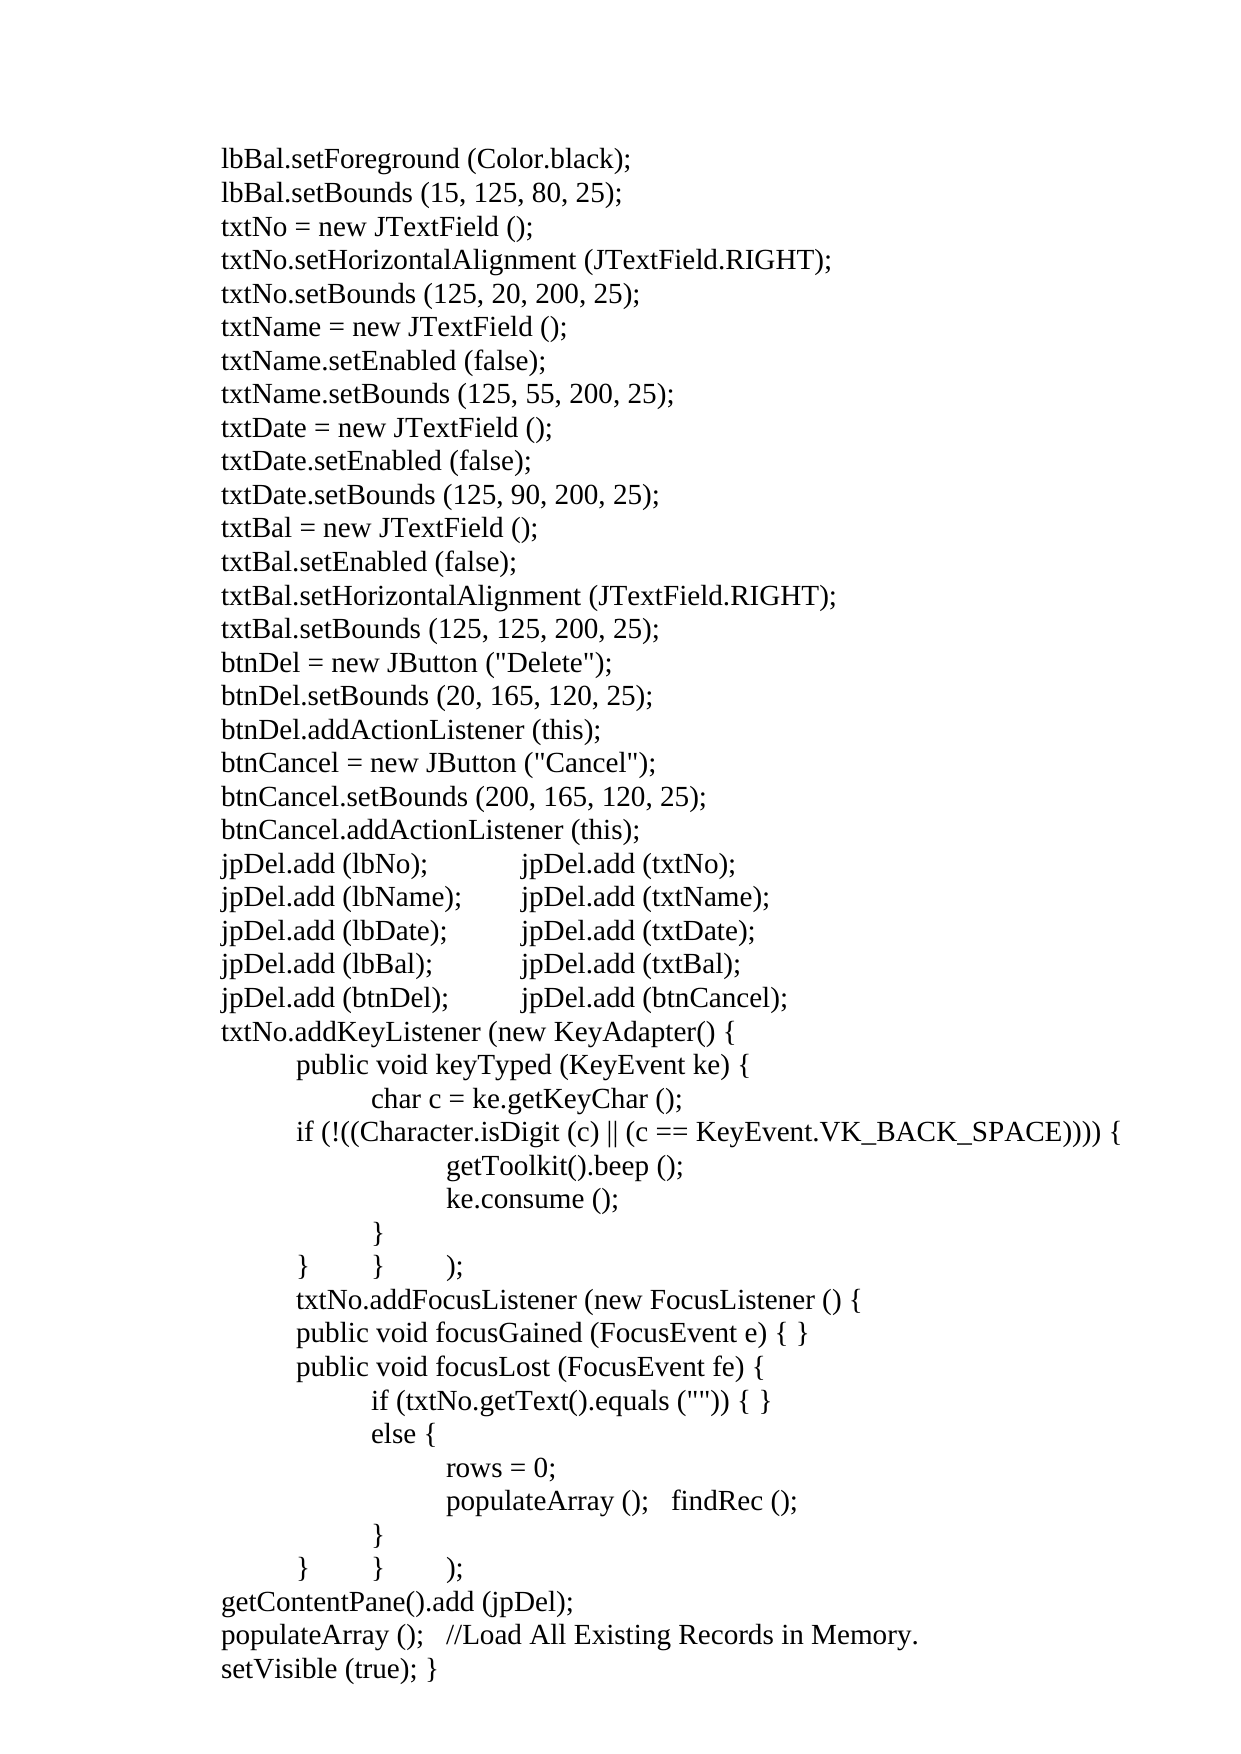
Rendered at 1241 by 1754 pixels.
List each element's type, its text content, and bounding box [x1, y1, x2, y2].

text } [71, 1215, 1176, 1248]
text rows = 0; [71, 1450, 1176, 1483]
text btnDel.addActionListener (this); [71, 712, 1176, 745]
text txtDate.setEnabled (false); [71, 443, 1176, 477]
text jpDel.add (lbNo); jpDel.add (txtNo); [71, 846, 1176, 879]
text getContentPane().add (jpDel); [71, 1584, 1176, 1617]
text public void focusLost (FocusEvent fe) { [71, 1349, 1176, 1383]
text txtNo.setBounds (125, 20, 200, 25); [71, 276, 1176, 309]
text if (!((Character.isDigit (c) || (c == KeyEvent.VK_BACK_SPACE)))) { [71, 1114, 1176, 1148]
text jpDel.add (lbDate); jpDel.add (txtDate); [71, 913, 1176, 947]
text public void focusGained (FocusEvent e) { } [71, 1316, 1176, 1349]
text } } ); [71, 1550, 1176, 1584]
text txtName.setBounds (125, 55, 200, 25); [71, 376, 1176, 410]
text txtDate.setBounds (125, 90, 200, 25); [71, 477, 1176, 511]
text txtDate = new JTextField (); [71, 410, 1176, 443]
text getToolkit().beep (); [71, 1148, 1176, 1181]
text lbBal.setBounds (15, 125, 80, 25); [71, 175, 1176, 209]
text txtBal.setHorizontalAlignment (JTextField.RIGHT); [71, 578, 1176, 611]
text btnCancel = new JButton ("Cancel"); [71, 745, 1176, 779]
text txtNo.addKeyListener (new KeyAdapter() { [71, 1014, 1176, 1047]
text public void keyTyped (KeyEvent ke) { [71, 1047, 1176, 1081]
text jpDel.add (lbName); jpDel.add (txtName); [71, 879, 1176, 913]
text txtBal.setBounds (125, 125, 200, 25); [71, 611, 1176, 645]
text txtName = new JTextField (); [71, 309, 1176, 343]
text txtBal = new JTextField (); [71, 511, 1176, 544]
text btnCancel.addActionListener (this); [71, 812, 1176, 846]
text txtNo.setHorizontalAlignment (JTextField.RIGHT); [71, 242, 1176, 276]
text setVisible (true); } [71, 1651, 1176, 1684]
text txtNo.addFocusListener (new FocusListener () { [71, 1282, 1176, 1316]
text jpDel.add (btnDel); jpDel.add (btnCancel); [71, 980, 1176, 1014]
text ke.consume (); [71, 1181, 1176, 1215]
text lbBal.setForeground (Color.black); [71, 142, 1176, 175]
text else { [71, 1416, 1176, 1450]
text populateArray (); findRec (); [71, 1483, 1176, 1517]
text btnDel.setBounds (20, 165, 120, 25); [71, 678, 1176, 712]
text btnCancel.setBounds (200, 165, 120, 25); [71, 779, 1176, 812]
text txtName.setEnabled (false); [71, 343, 1176, 376]
text txtNo = new JTextField (); [71, 209, 1176, 242]
text } } ); [71, 1248, 1176, 1282]
text btnDel = new JButton ("Delete"); [71, 645, 1176, 678]
text populateArray (); //Load All Existing Records in Memory. [71, 1617, 1176, 1651]
text jpDel.add (lbBal); jpDel.add (txtBal); [71, 947, 1176, 980]
text char c = ke.getKeyChar (); [71, 1081, 1176, 1114]
text } [71, 1517, 1176, 1550]
text txtBal.setEnabled (false); [71, 544, 1176, 578]
text if (txtNo.getText().equals ("")) { } [71, 1383, 1176, 1416]
